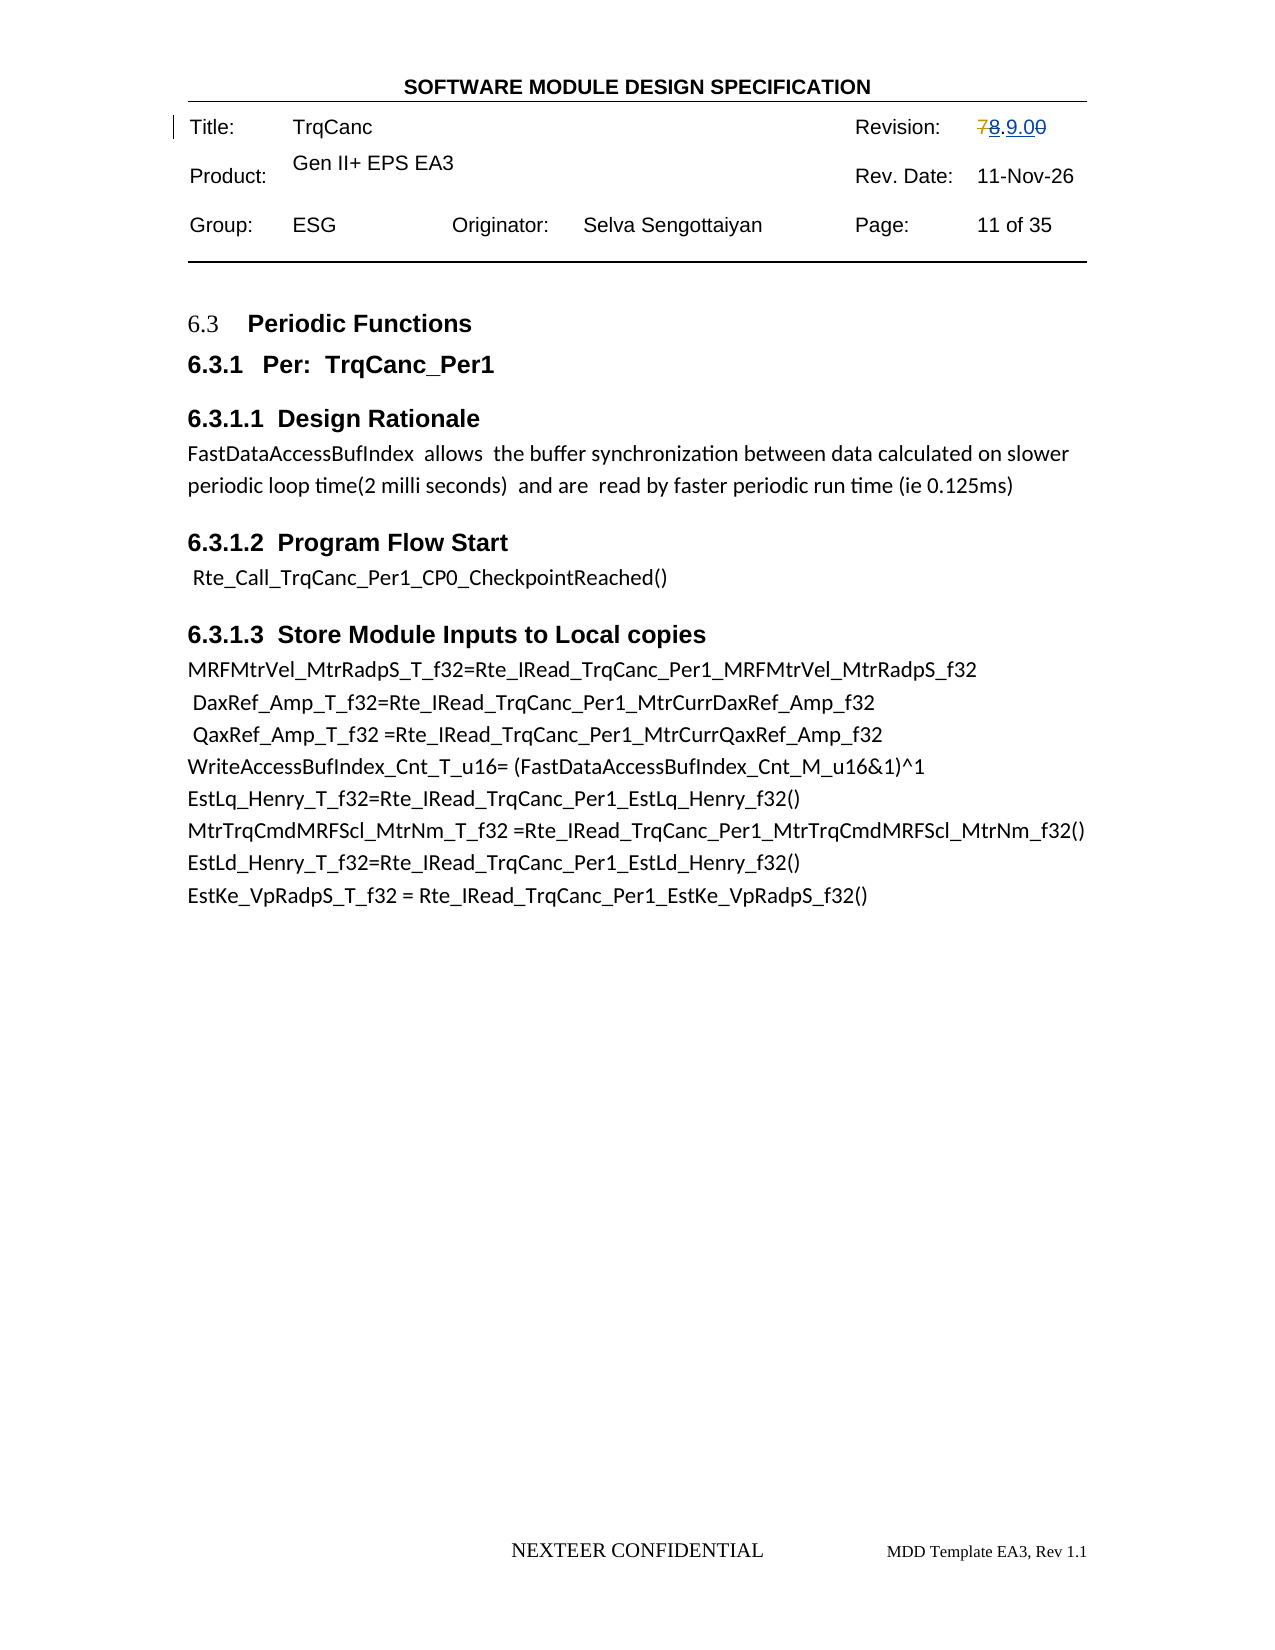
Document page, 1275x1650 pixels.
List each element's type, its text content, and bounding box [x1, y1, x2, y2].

text MtrTrqCmdMRFScl_MtrNm_T_f32 =Rte_IRead_TrqCanc_Per1_MtrTrqCmdMRFScl_MtrNm_f32() [187, 816, 1087, 844]
text EstLq_Henry_T_f32=Rte_IRead_TrqCanc_Per1_EstLq_Henry_f32() [187, 784, 1087, 812]
text EstLd_Henry_T_f32=Rte_IRead_TrqCanc_Per1_EstLd_Henry_f32() [187, 848, 1087, 877]
subtitle Store Module Inputs to Local copies [187, 620, 1087, 649]
subtitle Design Rationale [187, 404, 1087, 433]
text WriteAccessBufIndex_Cnt_T_u16= (FastDataAccessBufIndex_Cnt_M_u16&1)^1 [187, 752, 1087, 780]
text DaxRef_Amp_T_f32=Rte_IRead_TrqCanc_Per1_MtrCurrDaxRef_Amp_f32 [187, 688, 1087, 716]
text MRFMtrVel_MtrRadpS_T_f32=Rte_IRead_TrqCanc_Per1_MRFMtrVel_MtrRadpS_f32 [187, 655, 1087, 683]
text FastDataAccessBufIndex allows the buffer synchronization between data calculated on slower periodic loop time(2 milli seconds) and are read by faster periodic run time (ie 0.125ms) [187, 439, 1087, 499]
subtitle Program Flow Start [187, 528, 1087, 557]
subtitle Periodic Functions [187, 309, 1087, 338]
text QaxRef_Amp_T_f32 =Rte_IRead_TrqCanc_Per1_MtrCurrQaxRef_Amp_f32 [187, 720, 1087, 748]
text EstKe_VpRadpS_T_f32 = Rte_IRead_TrqCanc_Per1_EstKe_VpRadpS_f32() [187, 881, 1087, 909]
text Rte_Call_TrqCanc_Per1_CP0_CheckpointReached() [187, 563, 1087, 591]
subtitle Per: TrqCanc_Per1 [187, 350, 1087, 379]
